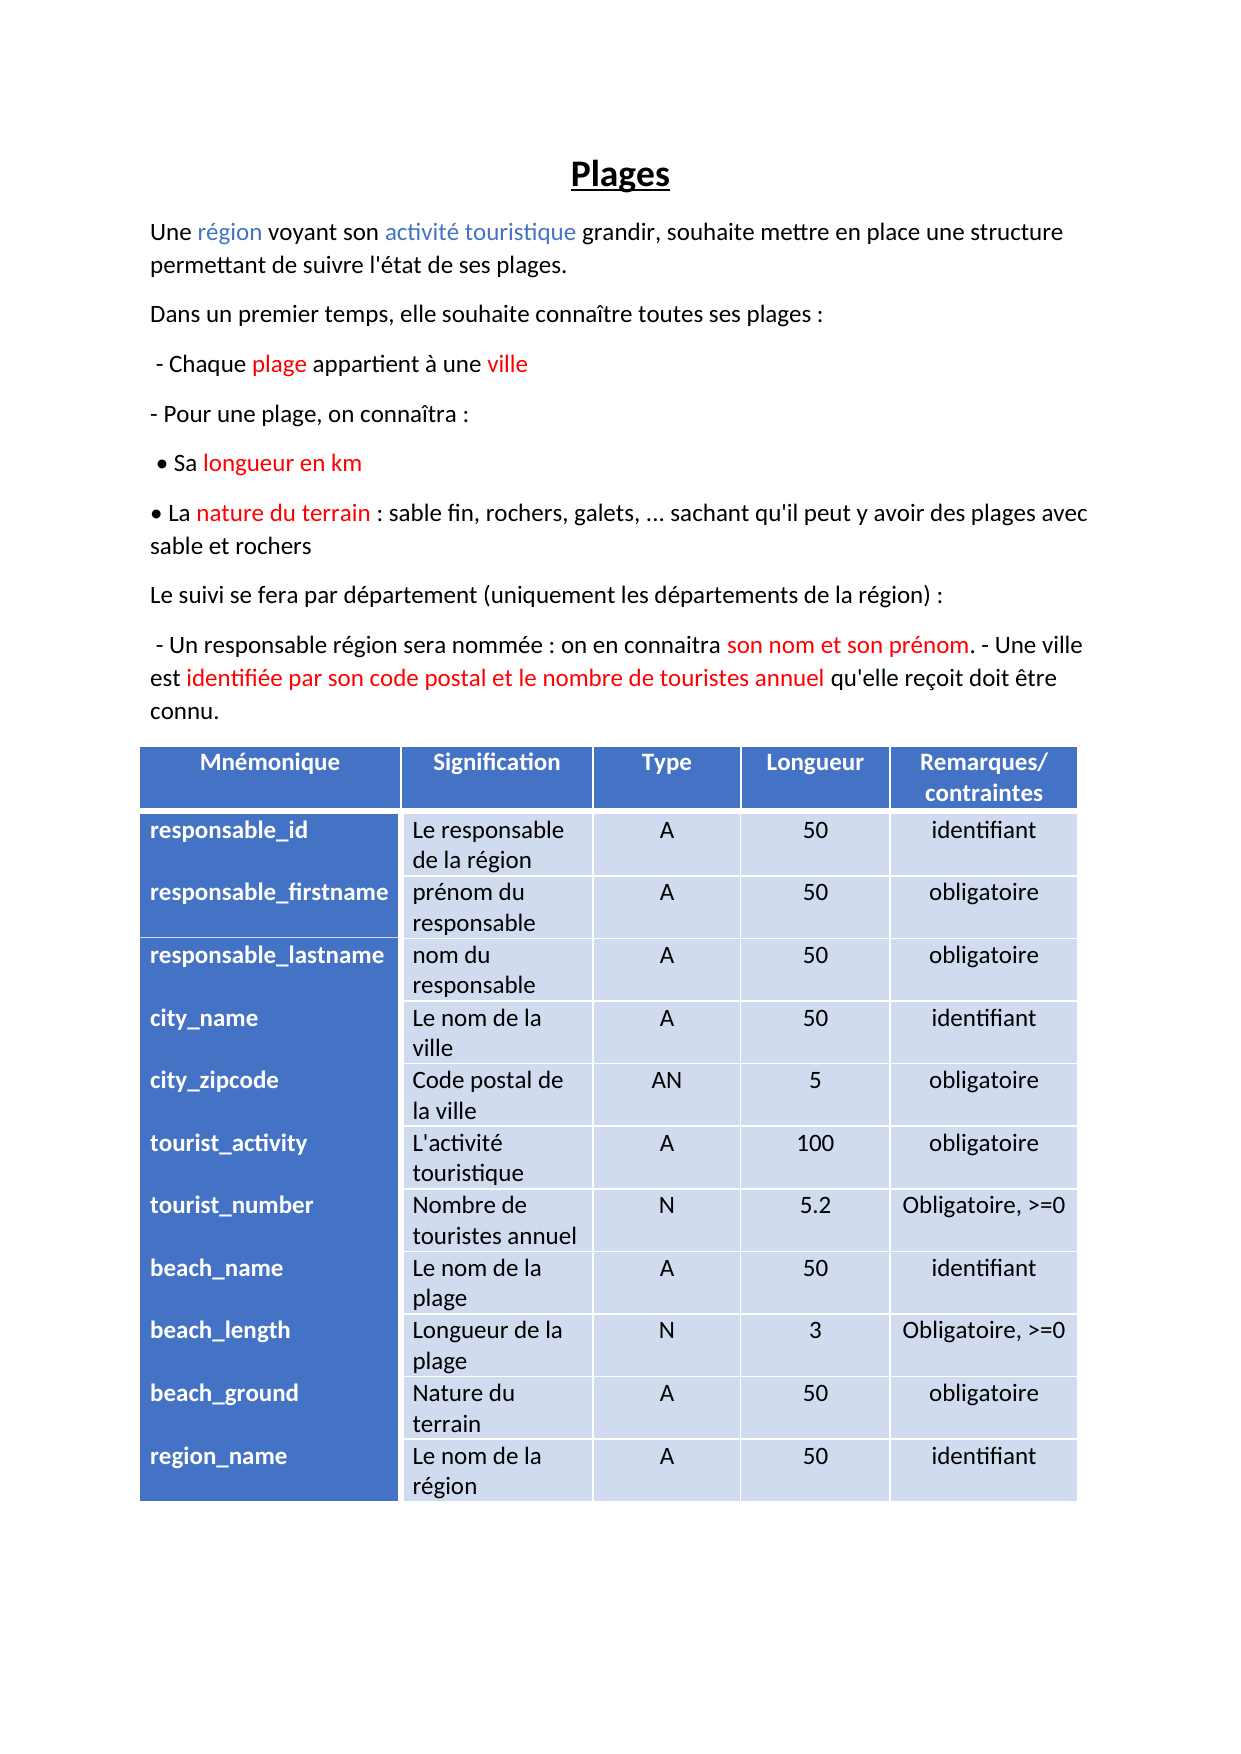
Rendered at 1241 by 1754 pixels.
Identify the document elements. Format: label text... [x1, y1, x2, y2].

text Plages [150, 150, 1090, 196]
table_cell tourist_activity [140, 1125, 398, 1188]
table_cell N [594, 1190, 740, 1251]
table_cell N [594, 1315, 740, 1376]
table_cell A [594, 1127, 740, 1188]
table_cell identifiant [891, 1002, 1077, 1063]
table_cell nom du responsable [404, 939, 592, 1000]
table_cell 50 [741, 1377, 889, 1438]
table_cell responsable_lastname [140, 938, 398, 1000]
text - Chaque plage appartient à une ville [150, 348, 1090, 379]
table_cell obligatoire [891, 939, 1077, 1000]
table_cell identifiant [891, 1252, 1077, 1313]
table_cell obligatoire [891, 1127, 1077, 1188]
table_cell L'activité touristique [404, 1127, 592, 1188]
table_cell A [594, 877, 740, 937]
table_cell 3 [741, 1315, 889, 1376]
table_cell Le nom de la région [404, 1440, 592, 1501]
table_cell 50 [741, 814, 889, 875]
table_cell identifiant [891, 814, 1077, 875]
table_header Longueur [742, 747, 889, 808]
table_cell A [594, 814, 740, 875]
text Le suivi se fera par département (uniquement les départements de la région) : [150, 579, 1090, 610]
table_cell Le nom de la ville [404, 1002, 592, 1063]
table_cell prénom du responsable [404, 877, 592, 937]
text - Pour une plage, on connaîtra : [150, 398, 1090, 428]
table_cell 5 [741, 1064, 889, 1125]
table_header Mnémonique [140, 747, 400, 808]
table_cell Obligatoire, >=0 [891, 1315, 1077, 1376]
text Une région voyant son activité touristique grandir, souhaite mettre en place une structure permettant de suivre l'état de ses plages. [150, 216, 1090, 279]
table_cell Nature du terrain [404, 1377, 592, 1438]
table_header Remarques/ contraintes [891, 747, 1077, 808]
table_cell 5.2 [741, 1190, 889, 1251]
table_cell responsable_id [140, 814, 398, 875]
table_cell city_zipcode [140, 1063, 398, 1125]
table_cell beach_length [140, 1313, 398, 1376]
table_cell Obligatoire, >=0 [891, 1190, 1077, 1251]
table_header Signification [402, 747, 592, 808]
table_cell Nombre de touristes annuel [404, 1190, 592, 1251]
table_cell 50 [741, 1252, 889, 1313]
table_cell 50 [741, 1440, 889, 1501]
text Dans un premier temps, elle souhaite connaître toutes ses plages : [150, 299, 1090, 329]
table_cell A [594, 1252, 740, 1313]
table_cell obligatoire [891, 1064, 1077, 1125]
table_cell 100 [741, 1127, 889, 1188]
table_cell A [594, 1377, 740, 1438]
table_cell AN [594, 1064, 740, 1125]
table_cell beach_name [140, 1251, 398, 1313]
table_cell obligatoire [891, 1377, 1077, 1438]
table_cell tourist_number [140, 1188, 398, 1251]
table_cell A [594, 939, 740, 1000]
table_cell 50 [741, 1002, 889, 1063]
table_cell identifiant [891, 1440, 1077, 1501]
table_cell Code postal de la ville [404, 1064, 592, 1125]
table_cell region_name [140, 1438, 398, 1501]
text - Un responsable région sera nommée : on en connaitra son nom et son prénom. - Une ville est identifiée par son code postal et le nombre de touristes annuel qu'elle reçoit doit être connu. [150, 629, 1090, 725]
table_cell 50 [741, 877, 889, 937]
table_cell Le nom de la plage [404, 1252, 592, 1313]
table_cell 50 [741, 939, 889, 1000]
table_cell A [594, 1002, 740, 1063]
table_cell responsable_firstname [140, 875, 398, 937]
text • La nature du terrain : sable fin, rochers, galets, ... sachant qu'il peut y avoir des plages avec sable et rochers [150, 497, 1090, 560]
table_header Type [594, 747, 740, 808]
table_cell beach_ground [140, 1376, 398, 1438]
table_cell city_name [140, 1000, 398, 1063]
table_cell Le responsable de la région [404, 814, 592, 875]
table_cell obligatoire [891, 877, 1077, 937]
text • Sa longueur en km [150, 447, 1090, 478]
table_cell Longueur de la plage [404, 1315, 592, 1376]
table_cell A [594, 1440, 740, 1501]
